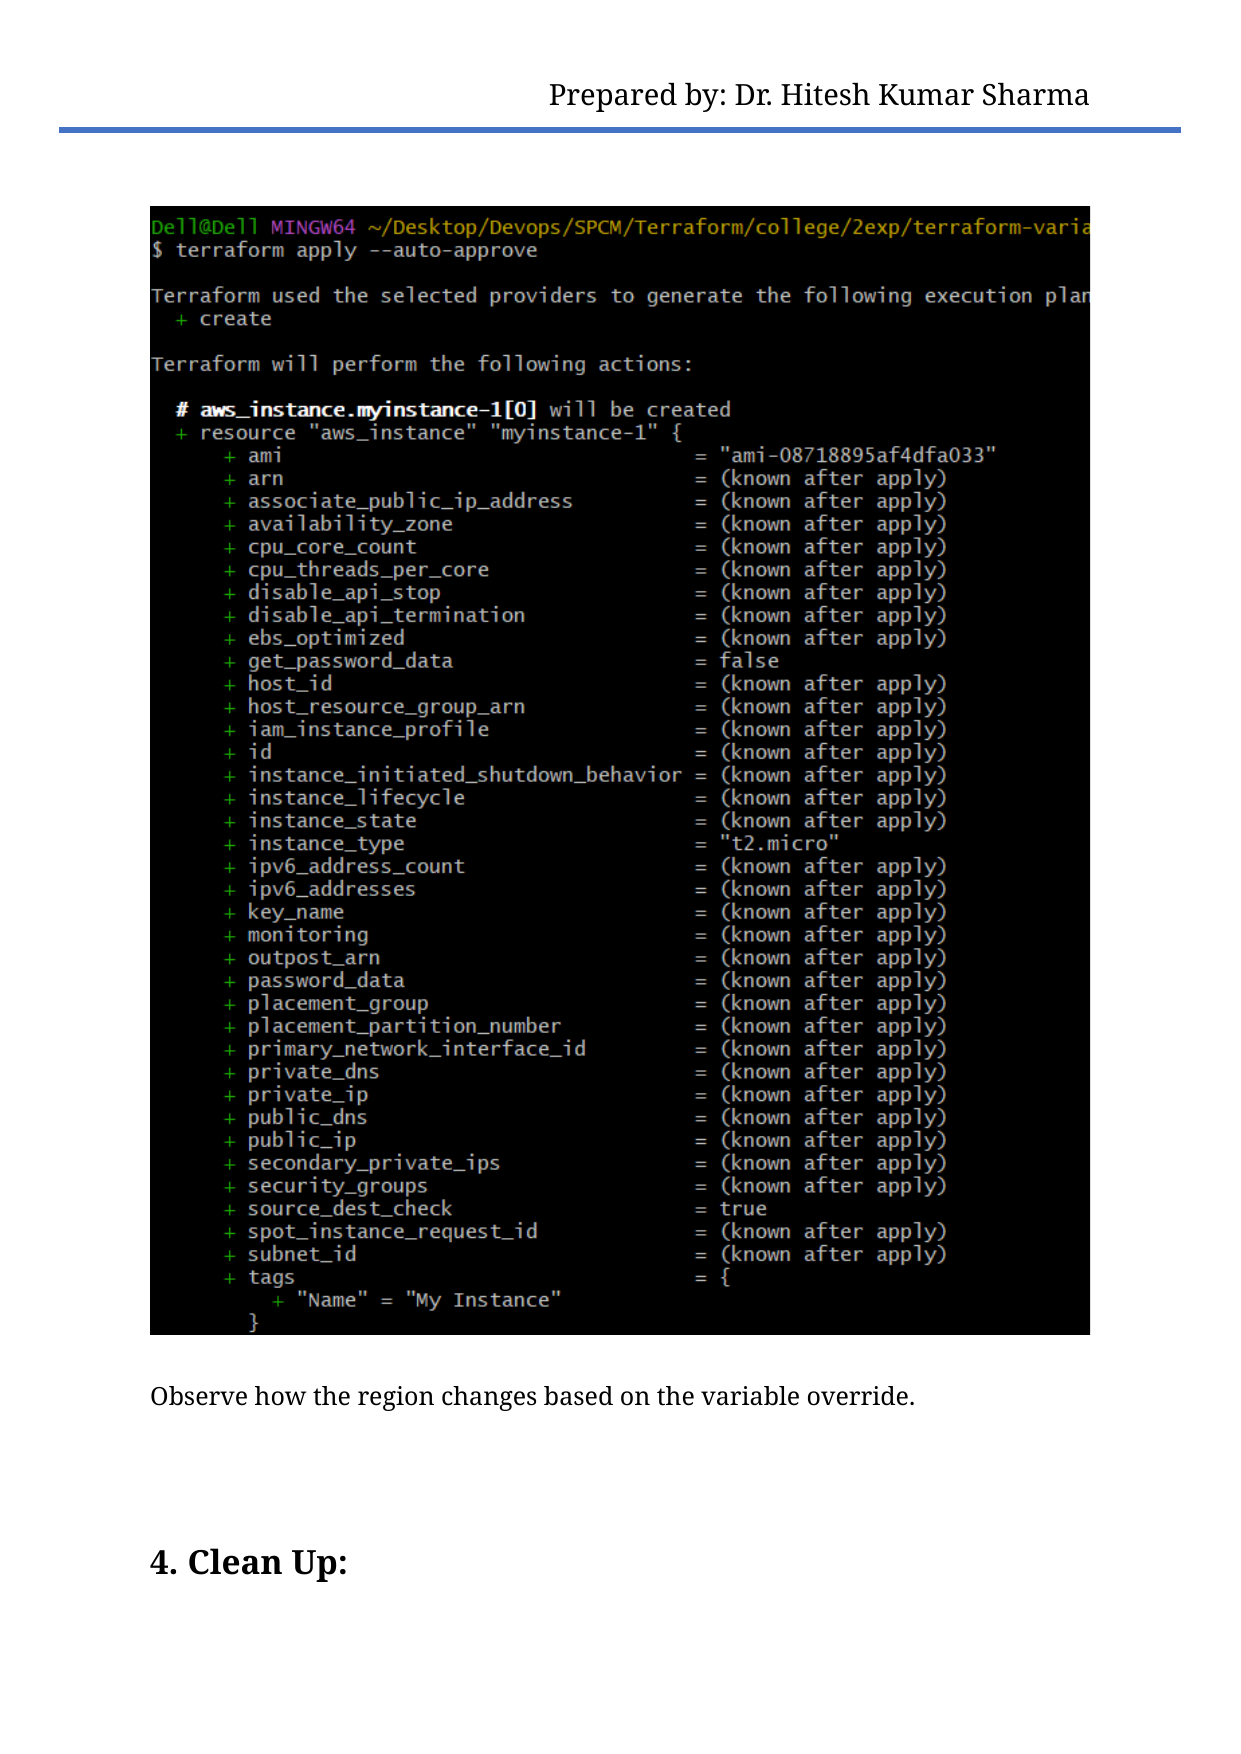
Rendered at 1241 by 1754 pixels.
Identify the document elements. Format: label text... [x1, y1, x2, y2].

text Observe how the region changes based on the variable override. [150, 1378, 1090, 1412]
list Clean Up: [150, 1539, 1090, 1584]
picture [150, 206, 1091, 1335]
